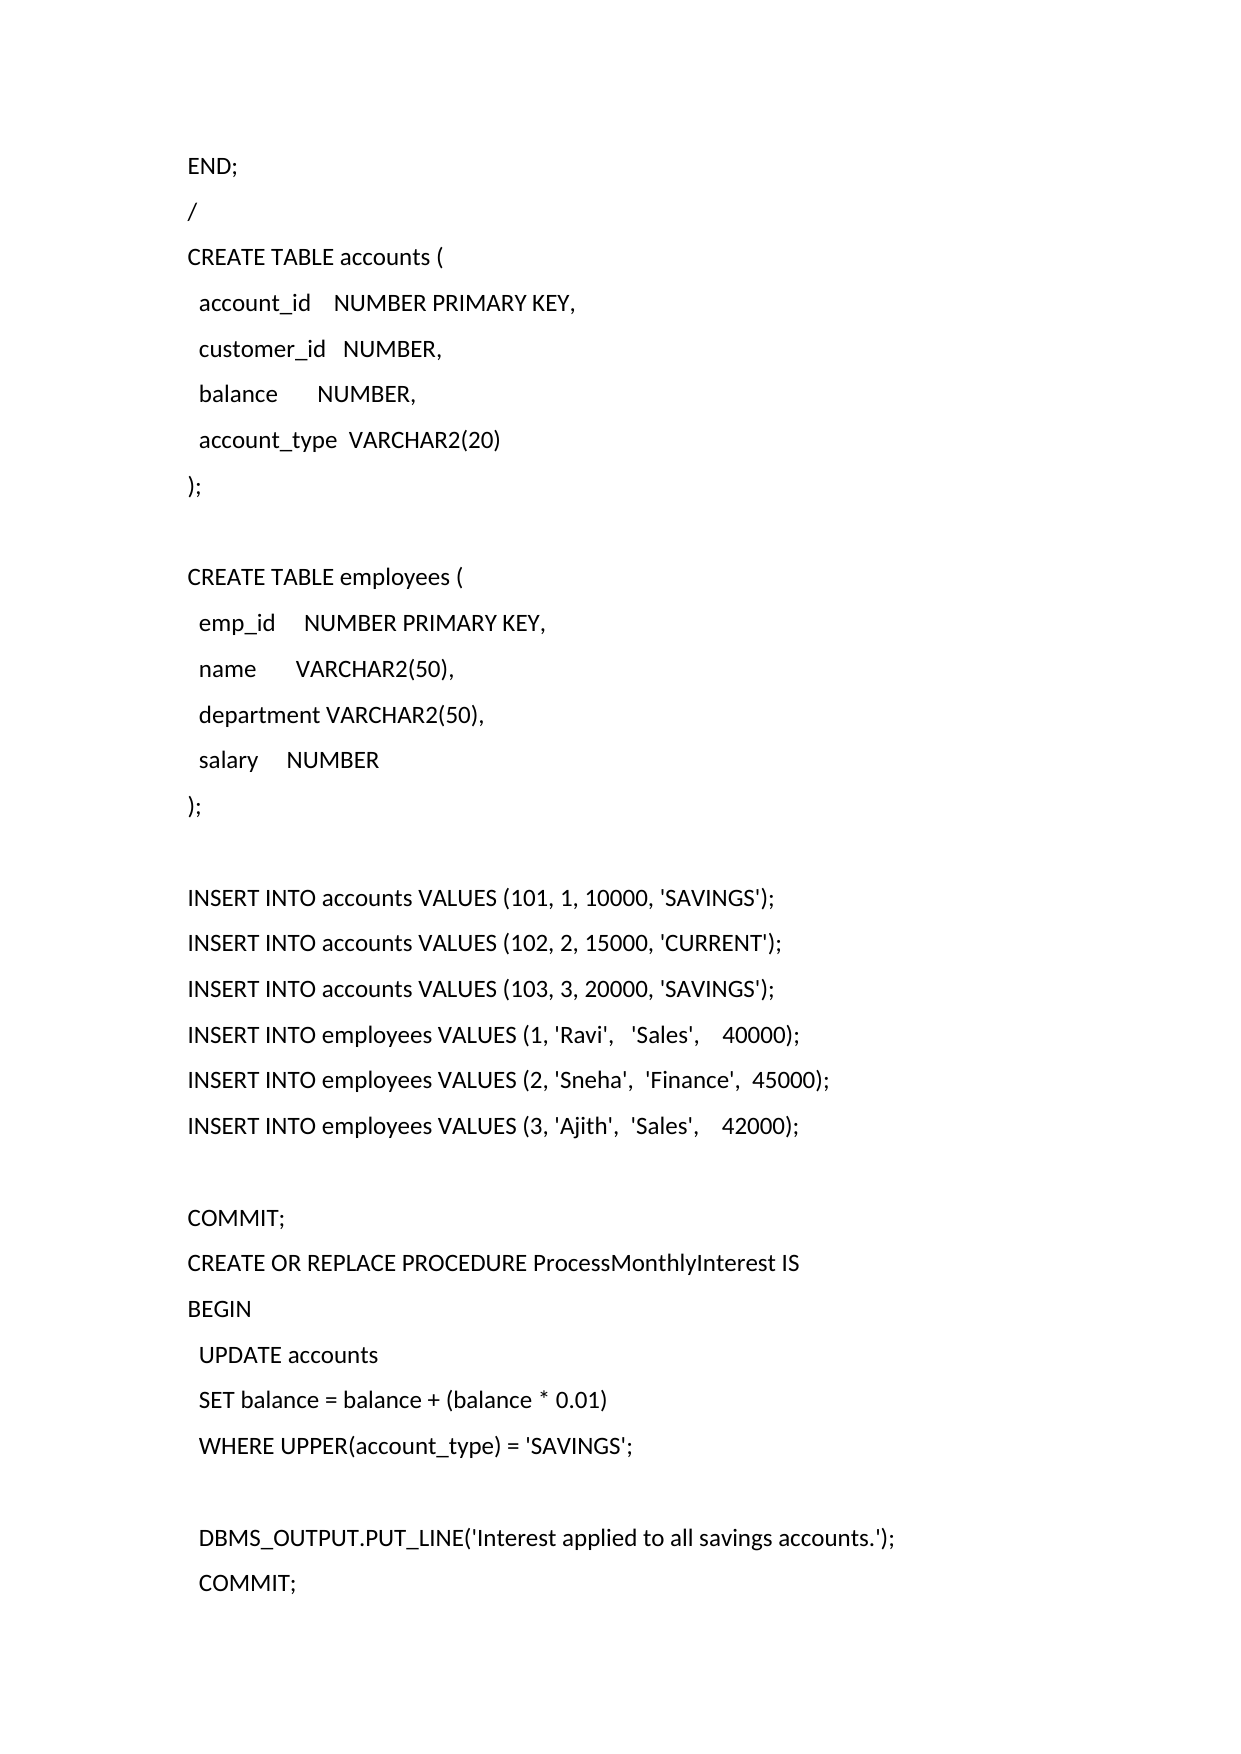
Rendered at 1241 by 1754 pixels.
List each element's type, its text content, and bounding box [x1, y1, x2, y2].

text SET balance = balance + (balance * 0.01) [187, 1385, 1053, 1415]
text INSERT INTO employees VALUES (1, 'Ravi', 'Sales', 40000); [187, 1019, 1053, 1049]
text INSERT INTO employees VALUES (3, 'Ajith', 'Sales', 42000); [187, 1110, 1053, 1141]
text department VARCHAR2(50), [187, 699, 1053, 729]
text CREATE TABLE employees ( [187, 562, 1053, 592]
text DBMS_OUTPUT.PUT_LINE('Interest applied to all savings accounts.'); [187, 1522, 1053, 1552]
text COMMIT; [187, 1202, 1053, 1232]
text INSERT INTO employees VALUES (2, 'Sneha', 'Finance', 45000); [187, 1064, 1053, 1095]
text balance NUMBER, [187, 379, 1053, 409]
text CREATE OR REPLACE PROCEDURE ProcessMonthlyInterest IS [187, 1247, 1053, 1278]
text BEGIN [187, 1293, 1053, 1324]
text name VARCHAR2(50), [187, 653, 1053, 683]
text ); [187, 470, 1053, 501]
text salary NUMBER [187, 744, 1053, 775]
text WHERE UPPER(account_type) = 'SAVINGS'; [187, 1430, 1053, 1461]
text / [187, 196, 1053, 226]
text INSERT INTO accounts VALUES (101, 1, 10000, 'SAVINGS'); [187, 882, 1053, 912]
text customer_id NUMBER, [187, 333, 1053, 363]
text INSERT INTO accounts VALUES (102, 2, 15000, 'CURRENT'); [187, 927, 1053, 958]
text COMMIT; [187, 1568, 1053, 1598]
text account_type VARCHAR2(20) [187, 424, 1053, 455]
text ); [187, 790, 1053, 821]
text CREATE TABLE accounts ( [187, 241, 1053, 272]
text emp_id NUMBER PRIMARY KEY, [187, 607, 1053, 638]
text UPDATE accounts [187, 1339, 1053, 1369]
text account_id NUMBER PRIMARY KEY, [187, 287, 1053, 318]
text END; [187, 150, 1053, 181]
text INSERT INTO accounts VALUES (103, 3, 20000, 'SAVINGS'); [187, 973, 1053, 1004]
